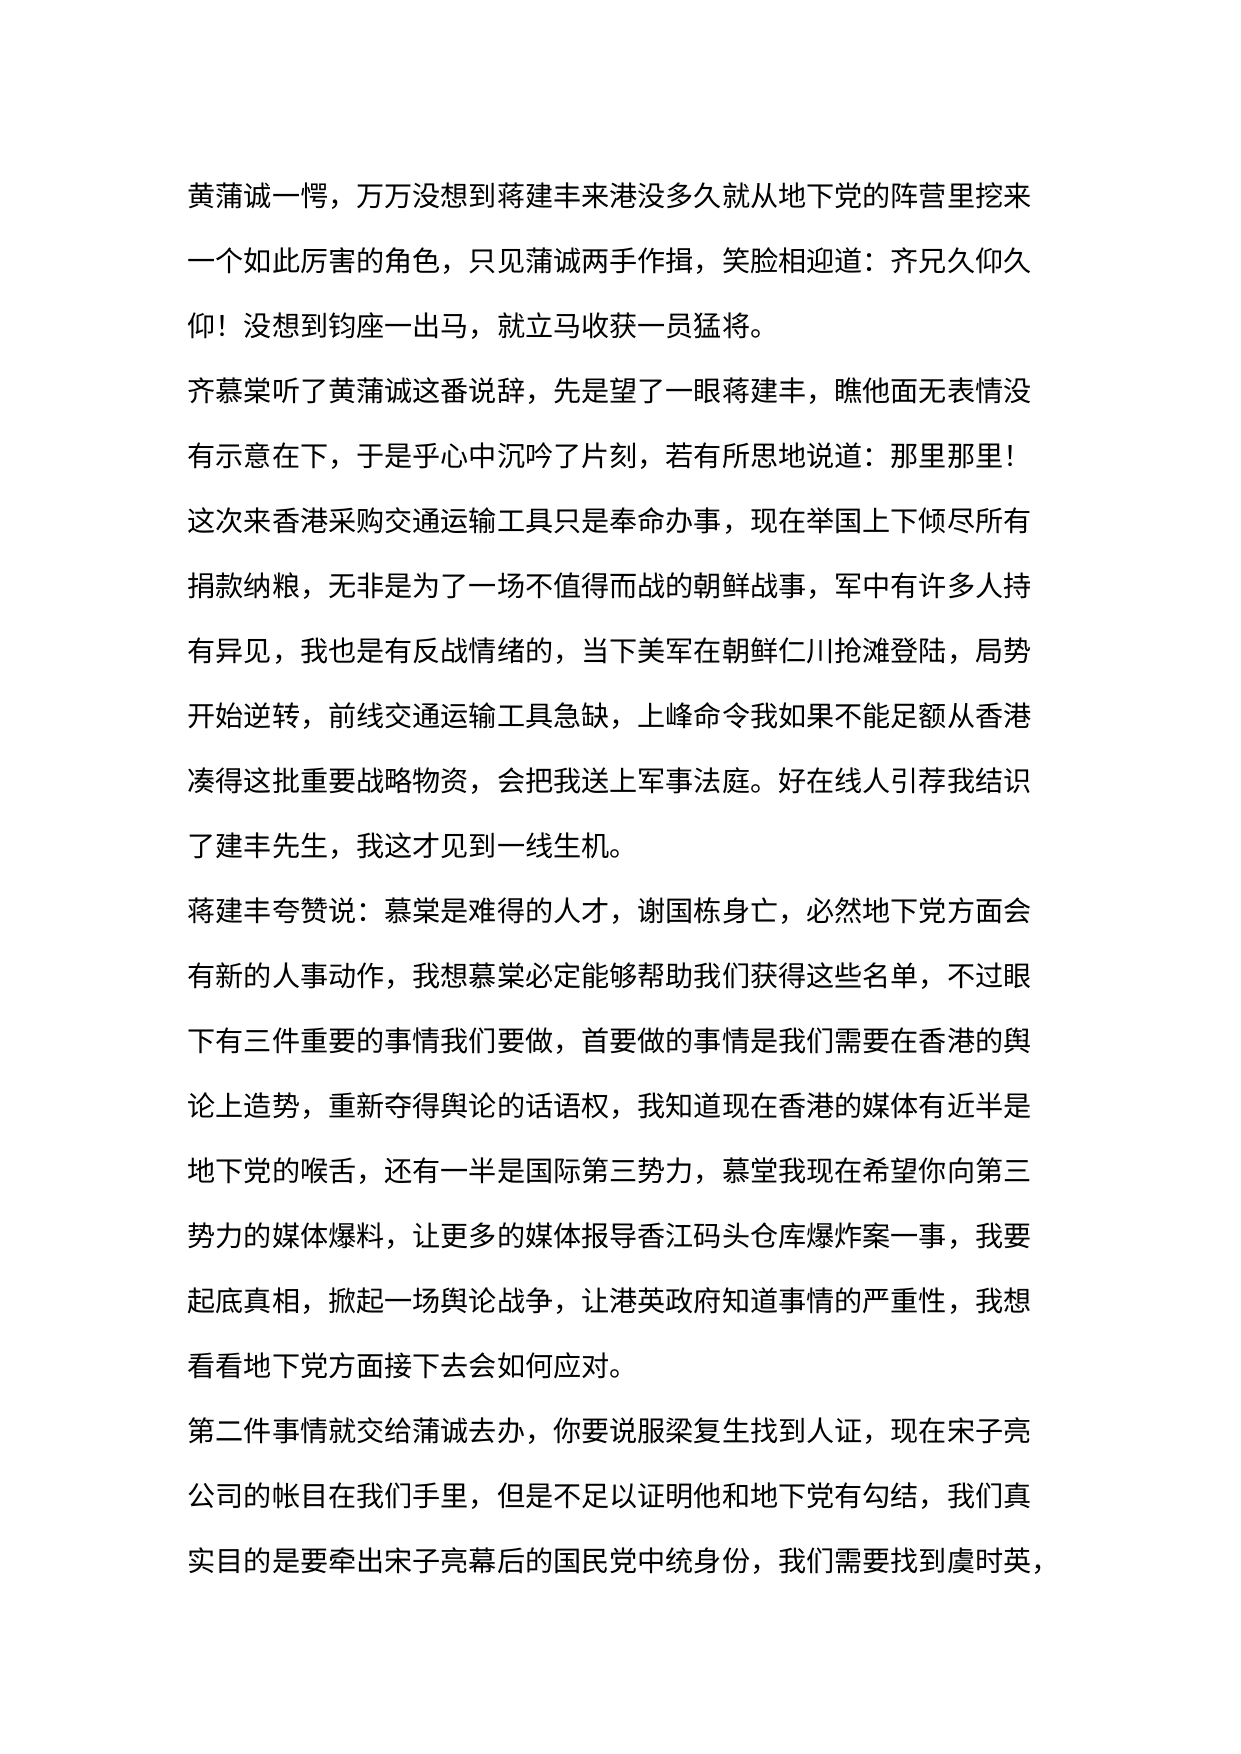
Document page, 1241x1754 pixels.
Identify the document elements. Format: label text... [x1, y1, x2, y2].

text 黄蒲诚一愕，万万没想到蒋建丰来港没多久就从地下党的阵营里挖来一个如此厉害的角色，只见蒲诚两手作揖，笑脸相迎道：齐兄久仰久仰！没想到钧座一出马，就立马收获一员猛将。 [187, 162, 1053, 357]
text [187, 1397, 1053, 1592]
text 蒋建丰夸赞说：慕棠是难得的人才，谢国栋身亡，必然地下党方面会有新的人事动作，我想慕棠必定能够帮助我们获得这些名单，不过眼下有三件重要的事情我们要做，首要做的事情是我们需要在香港的舆论上造势，重新夺得舆论的话语权，我知道现在香港的媒体有近半是地下党的喉舌，还有一半是国际第三势力，慕堂我现在希望你向第三势力的媒体爆料，让更多的媒体报导香江码头仓库爆炸案一事，我要起底真相，掀起一场舆论战争，让港英政府知道事情的严重性，我想看看地下党方面接下去会如何应对。 [187, 877, 1053, 1397]
text 齐慕棠听了黄蒲诚这番说辞，先是望了一眼蒋建丰，瞧他面无表情没有示意在下，于是乎心中沉吟了片刻，若有所思地说道：那里那里！这次来香港采购交通运输工具只是奉命办事，现在举国上下倾尽所有捐款纳粮，无非是为了一场不值得而战的朝鲜战事，军中有许多人持有异见，我也是有反战情绪的，当下美军在朝鲜仁川抢滩登陆，局势开始逆转，前线交通运输工具急缺，上峰命令我如果不能足额从香港凑得这批重要战略物资，会把我送上军事法庭。好在线人引荐我结识了建丰先生，我这才见到一线生机。 [187, 357, 1053, 877]
